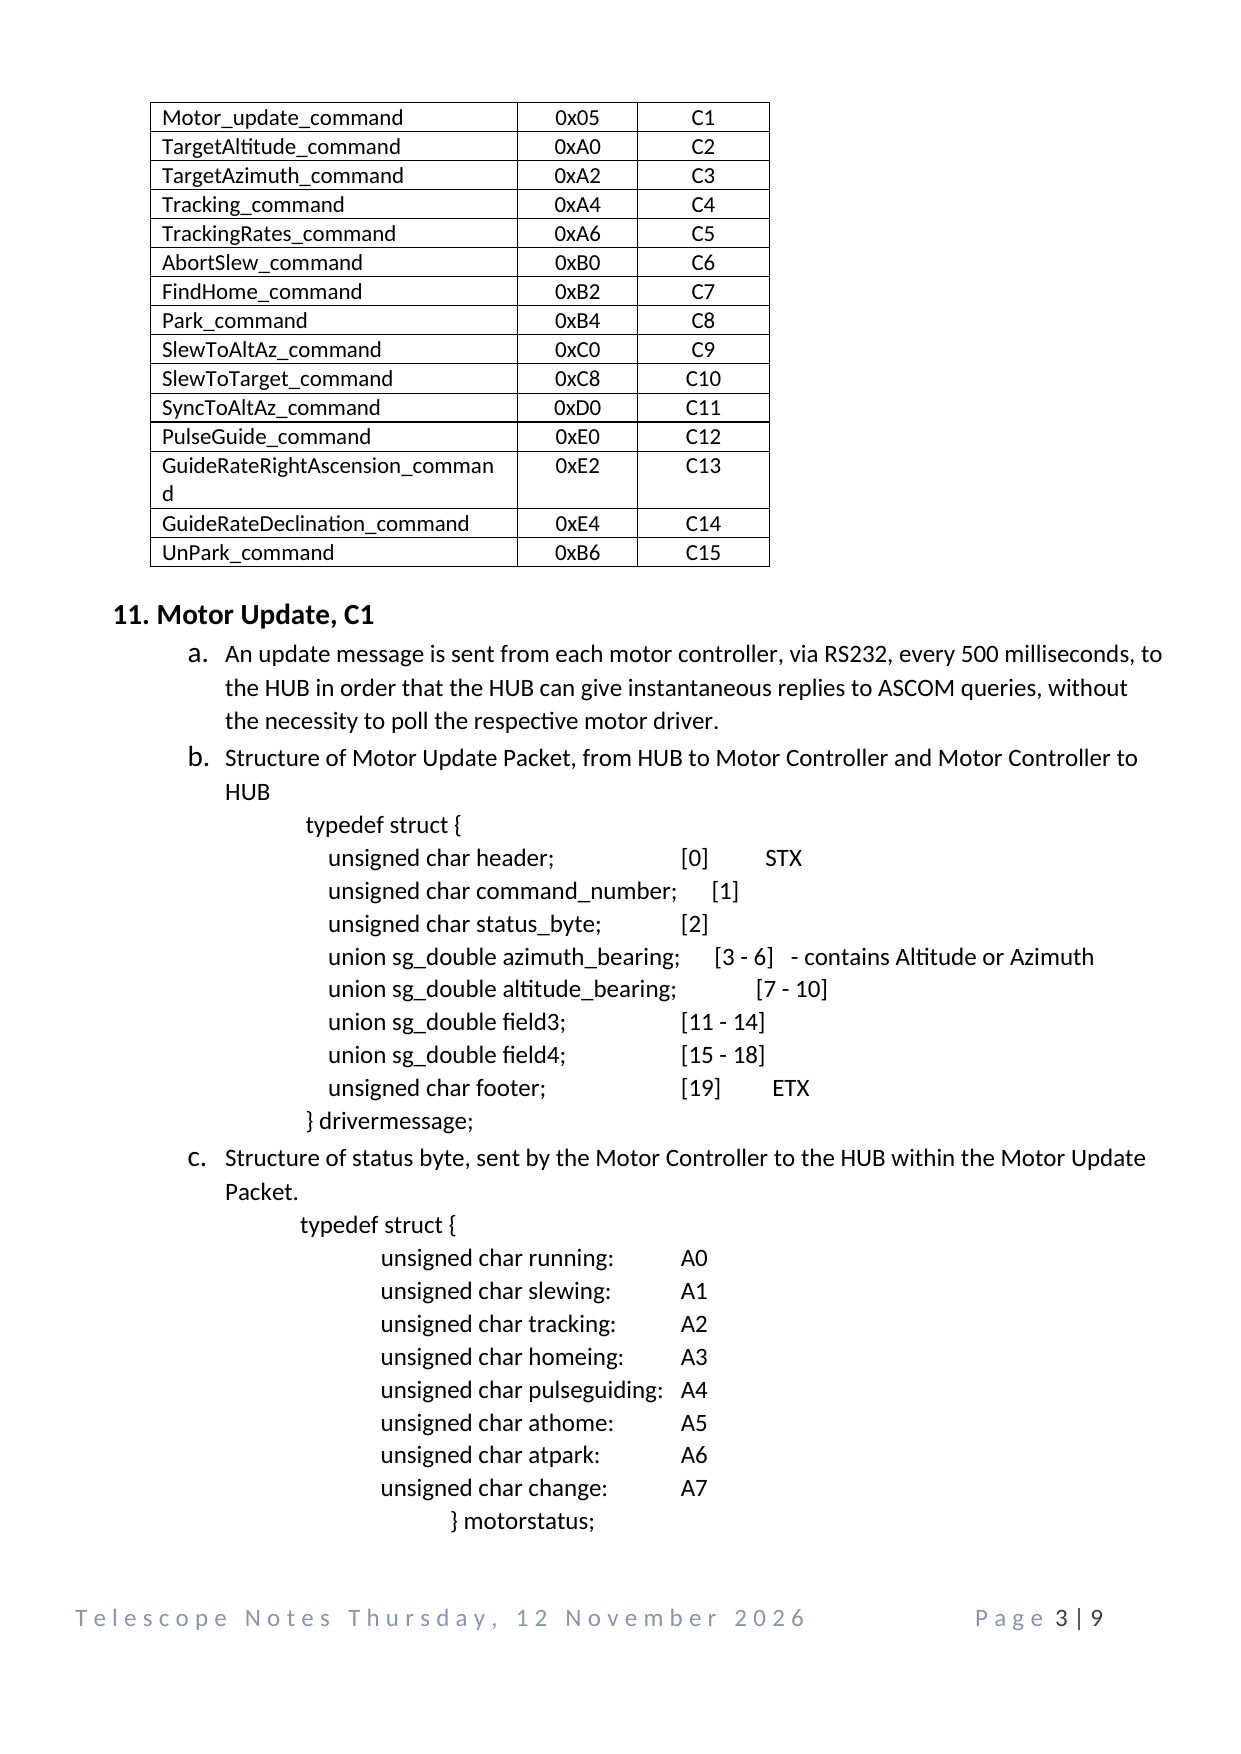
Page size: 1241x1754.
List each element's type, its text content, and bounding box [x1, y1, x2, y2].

list Structure of Motor Update Packet, from HUB to Motor Controller and Motor Controller to HUB [187, 738, 1165, 807]
list } drivermessage; [305, 1105, 1165, 1136]
table_cell C11 [638, 394, 769, 421]
table_cell 0xC8 [518, 364, 637, 392]
table_cell C10 [638, 364, 769, 392]
table_cell TargetAzimuth_command [151, 161, 517, 189]
list unsigned char header; [0] STX [305, 842, 1165, 872]
table_cell Park_command [151, 306, 517, 334]
list union sg_double field3; [11 - 14] [305, 1007, 1165, 1037]
table_cell 0xC0 [518, 335, 637, 363]
list typedef struct { [305, 809, 1165, 839]
table_cell AbortSlew_command [151, 248, 517, 276]
table_cell GuideRateDeclination_command [151, 509, 517, 537]
table_cell C8 [638, 306, 769, 334]
list unsigned char command_number; [1] [305, 875, 1165, 905]
table_cell 0xB4 [518, 306, 637, 334]
table_cell SyncToAltAz_command [151, 394, 517, 421]
table_cell C2 [638, 132, 769, 160]
table_cell 0xB6 [518, 538, 637, 566]
table_cell C7 [638, 277, 769, 305]
table_cell 0xA0 [518, 132, 637, 160]
text } motorstatus; [380, 1505, 1165, 1536]
table_cell C12 [638, 423, 769, 451]
text unsigned char atpark: A6 [380, 1439, 1165, 1470]
list Motor Update, C1 [112, 596, 1165, 631]
text unsigned char pulseguiding: A4 [380, 1374, 1165, 1404]
text unsigned char slewing: A1 [380, 1275, 1165, 1306]
list union sg_double field4; [15 - 18] [305, 1039, 1165, 1070]
table_cell 0xA2 [518, 161, 637, 189]
table_cell 0xE0 [518, 423, 637, 451]
table_cell C1 [638, 103, 769, 131]
table_cell TargetAltitude_command [151, 132, 517, 160]
table_cell C6 [638, 248, 769, 276]
text unsigned char running: A0 [300, 1242, 1165, 1273]
table_cell 0xB2 [518, 277, 637, 305]
list unsigned char footer; [19] ETX [305, 1072, 1165, 1103]
table_cell SlewToTarget_command [151, 364, 517, 392]
table_cell Tracking_command [151, 190, 517, 218]
table_cell 0x05 [518, 103, 637, 131]
table_cell C13 [638, 452, 769, 508]
table_cell UnPark_command [151, 538, 517, 566]
table_cell C4 [638, 190, 769, 218]
table_cell 0xA4 [518, 190, 637, 218]
text unsigned char change: A7 [380, 1472, 1165, 1503]
list An update message is sent from each motor controller, via RS232, every 500 milliseconds, to the HUB in order that the HUB can give instantaneous replies to ASCOM queries, without the necessity to poll the respective motor driver. [187, 634, 1165, 736]
table_cell 0xB0 [518, 248, 637, 276]
text typedef struct { [300, 1209, 1165, 1240]
text unsigned char athome: A5 [380, 1407, 1165, 1437]
table_cell SlewToAltAz_command [151, 335, 517, 363]
table_cell 0xE4 [518, 509, 637, 537]
table_cell 0xE2 [518, 452, 637, 508]
table_cell C3 [638, 161, 769, 189]
table_cell 0xA6 [518, 219, 637, 247]
list Structure of status byte, sent by the Motor Controller to the HUB within the Motor Update Packet. [187, 1138, 1165, 1207]
table_cell FindHome_command [151, 277, 517, 305]
table_cell C14 [638, 509, 769, 537]
text unsigned char tracking: A2 [380, 1308, 1165, 1338]
text unsigned char homeing: A3 [380, 1341, 1165, 1371]
table_cell TrackingRates_command [151, 219, 517, 247]
list union sg_double azimuth_bearing; [3 - 6] - contains Altitude or Azimuth [305, 941, 1165, 971]
table_cell 0xD0 [518, 394, 637, 421]
table_cell C15 [638, 538, 769, 566]
list unsigned char status_byte; [2] [305, 908, 1165, 938]
table_cell C5 [638, 219, 769, 247]
table_cell Motor_update_command [151, 103, 517, 131]
table_cell PulseGuide_command [151, 423, 517, 451]
table_cell GuideRateRightAscension_command [151, 452, 517, 508]
list union sg_double altitude_bearing; [7 - 10] [305, 974, 1165, 1004]
table_cell C9 [638, 335, 769, 363]
